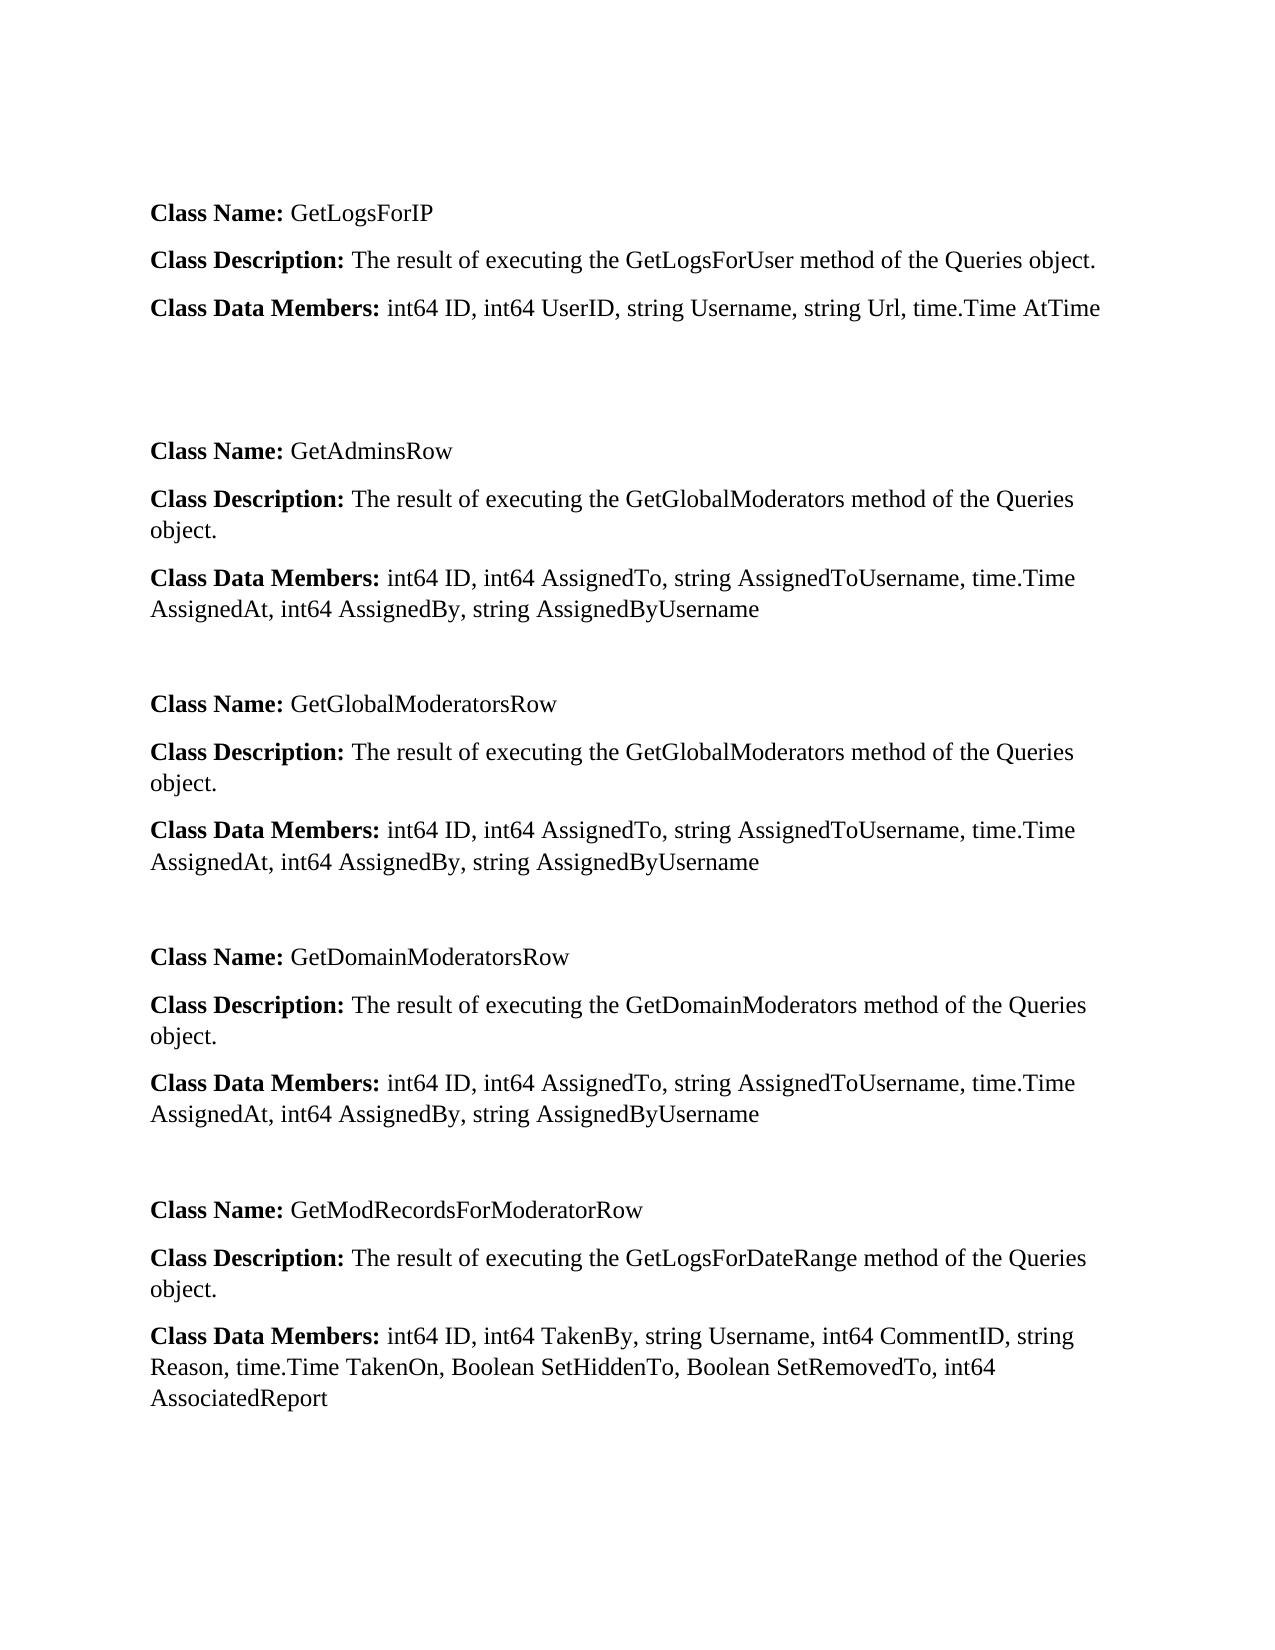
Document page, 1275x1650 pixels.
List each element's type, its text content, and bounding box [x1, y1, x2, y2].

text Class Data Members: int64 ID, int64 AssignedTo, string AssignedToUsername, time.Time AssignedAt, int64 AssignedBy, string AssignedByUsername [150, 563, 1125, 622]
text Class Data Members: int64 ID, int64 UserID, string Username, string Url, time.Time AtTime [150, 293, 1125, 322]
text Class Data Members: int64 ID, int64 AssignedTo, string AssignedToUsername, time.Time AssignedAt, int64 AssignedBy, string AssignedByUsername [150, 1068, 1125, 1128]
text Class Description: The result of executing the GetDomainModerators method of the Queries object. [150, 990, 1125, 1049]
text Class Name: GetGlobalModeratorsRow [150, 689, 1125, 718]
text Class Description: The result of executing the GetGlobalModerators method of the Queries object. [150, 737, 1125, 797]
text Class Name: GetAdminsRow [150, 436, 1125, 465]
text Class Description: The result of executing the GetLogsForUser method of the Queries object. [150, 245, 1125, 274]
text Class Data Members: int64 ID, int64 TakenBy, string Username, int64 CommentID, string Reason, time.Time TakenOn, Boolean SetHiddenTo, Boolean SetRemovedTo, int64 AssociatedReport [150, 1321, 1125, 1412]
text Class Name: GetDomainModeratorsRow [150, 942, 1125, 971]
text Class Name: GetLogsForIP [150, 198, 1125, 226]
text Class Data Members: int64 ID, int64 AssignedTo, string AssignedToUsername, time.Time AssignedAt, int64 AssignedBy, string AssignedByUsername [150, 816, 1125, 875]
text Class Description: The result of executing the GetGlobalModerators method of the Queries object. [150, 484, 1125, 544]
text Class Name: GetModRecordsForModeratorRow [150, 1195, 1125, 1224]
text Class Description: The result of executing the GetLogsForDateRange method of the Queries object. [150, 1243, 1125, 1302]
